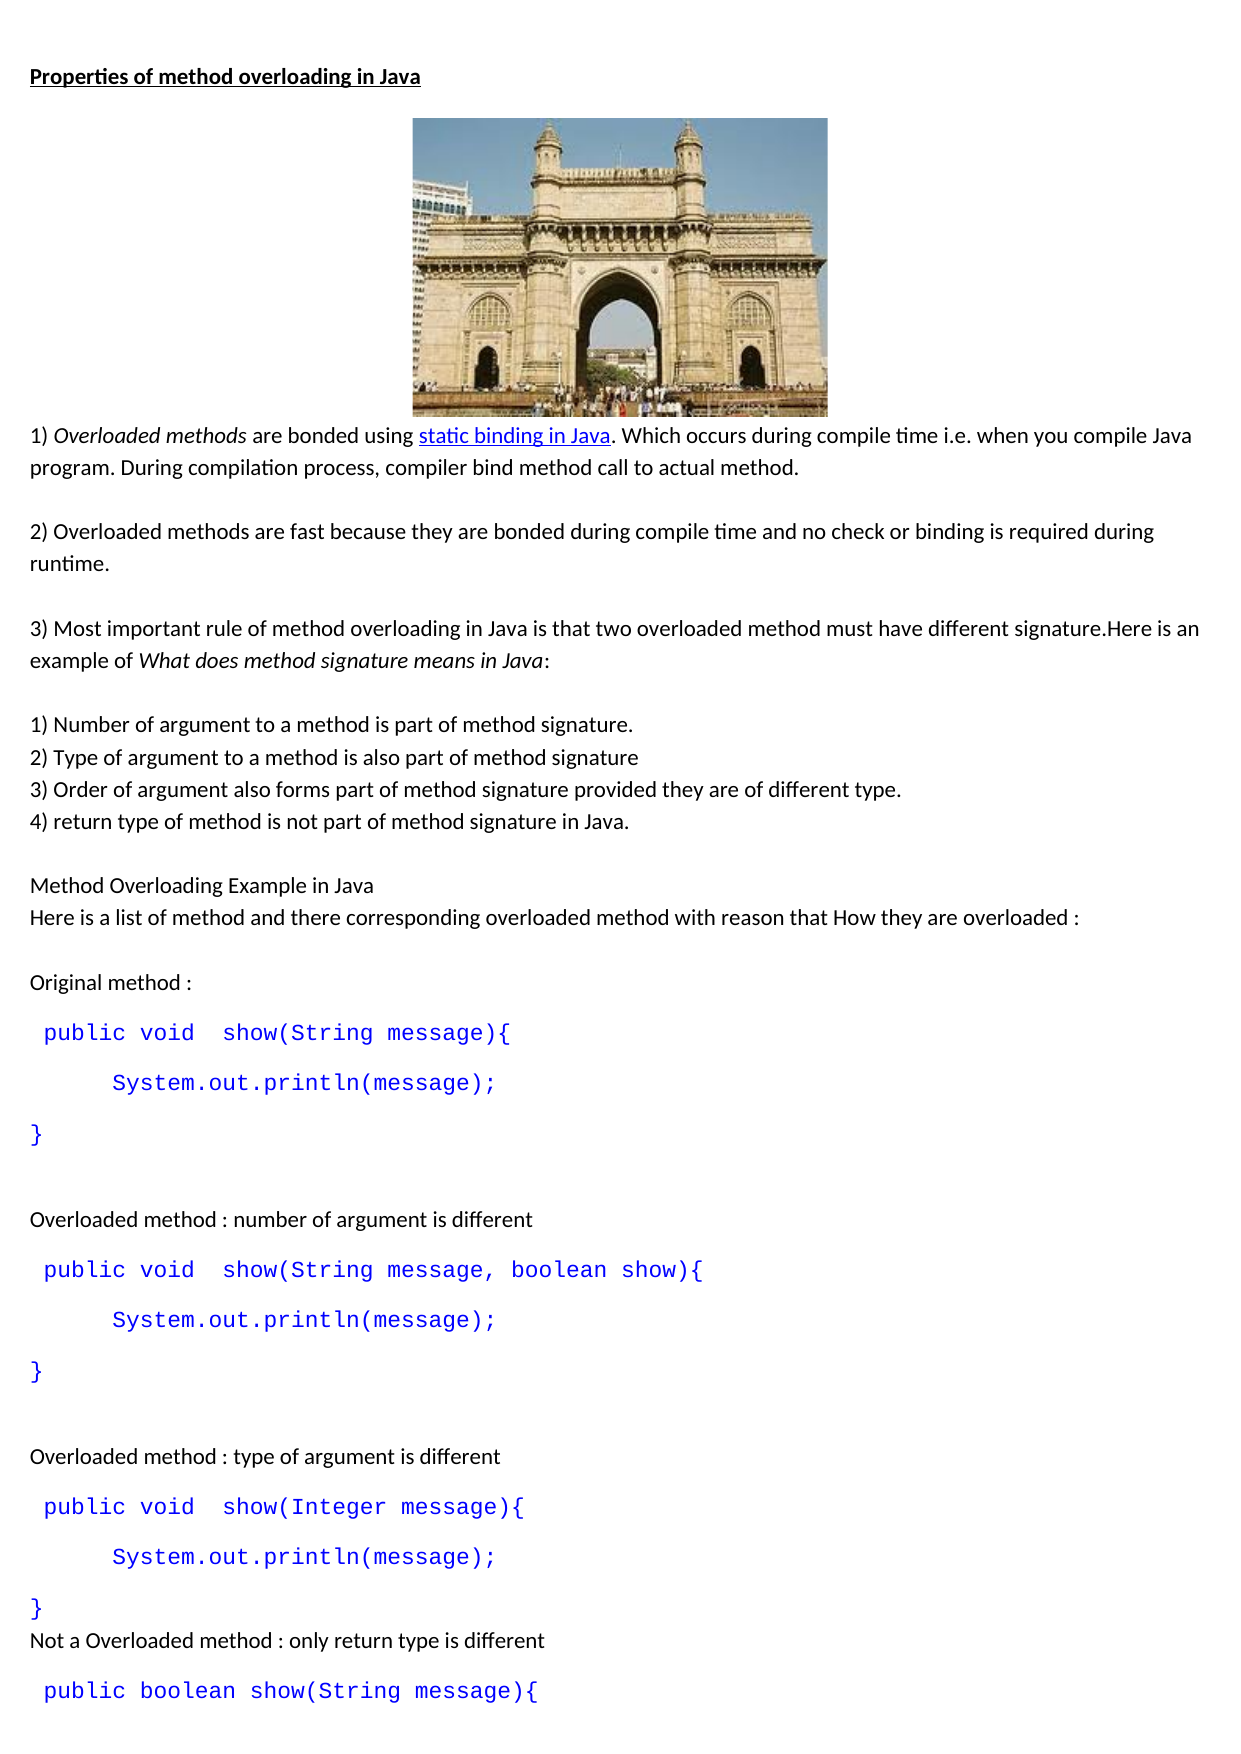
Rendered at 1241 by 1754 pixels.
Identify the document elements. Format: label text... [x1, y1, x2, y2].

text System.out.println(message); [29, 1546, 1211, 1572]
text System.out.println(message); [29, 1072, 1211, 1097]
text Overloaded method : type of argument is different [29, 1410, 1211, 1470]
text public void show(String message){ [29, 1021, 1211, 1047]
text } [29, 1359, 1211, 1385]
text } Not a Overloaded method : only return type is different [29, 1596, 1211, 1654]
text System.out.println(message); [29, 1309, 1211, 1334]
text public boolean show(String message){ [29, 1679, 1211, 1705]
picture [412, 118, 828, 417]
text 1) Overloaded methods are bonded using static binding in Java. Which occurs during compile time i.e. when you compile Java program. During compilation process, compiler bind method call to actual method. 2) Overloaded methods are fast because they are bonded during compile time and no check or binding is required during runtime. 3) Most important rule of method overloading in Java is that two overloaded method must have different signature.Here is an example of What does method signature means in Java: 1) Number of argument to a method is part of method signature. 2) Type of argument to a method is also part of method signature 3) Order of argument also forms part of method signature provided they are of different type. 4) return type of method is not part of method signature in Java. Method Overloading Example in Java Here is a list of method and there corresponding overloaded method with reason that How they are overloaded : Original method : [29, 421, 1211, 996]
text } [29, 1122, 1211, 1148]
text public void show(String message, boolean show){ [29, 1258, 1211, 1284]
text public void show(Integer message){ [29, 1495, 1211, 1521]
text Overloaded method : number of argument is different [29, 1173, 1211, 1233]
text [29, 29, 1211, 90]
